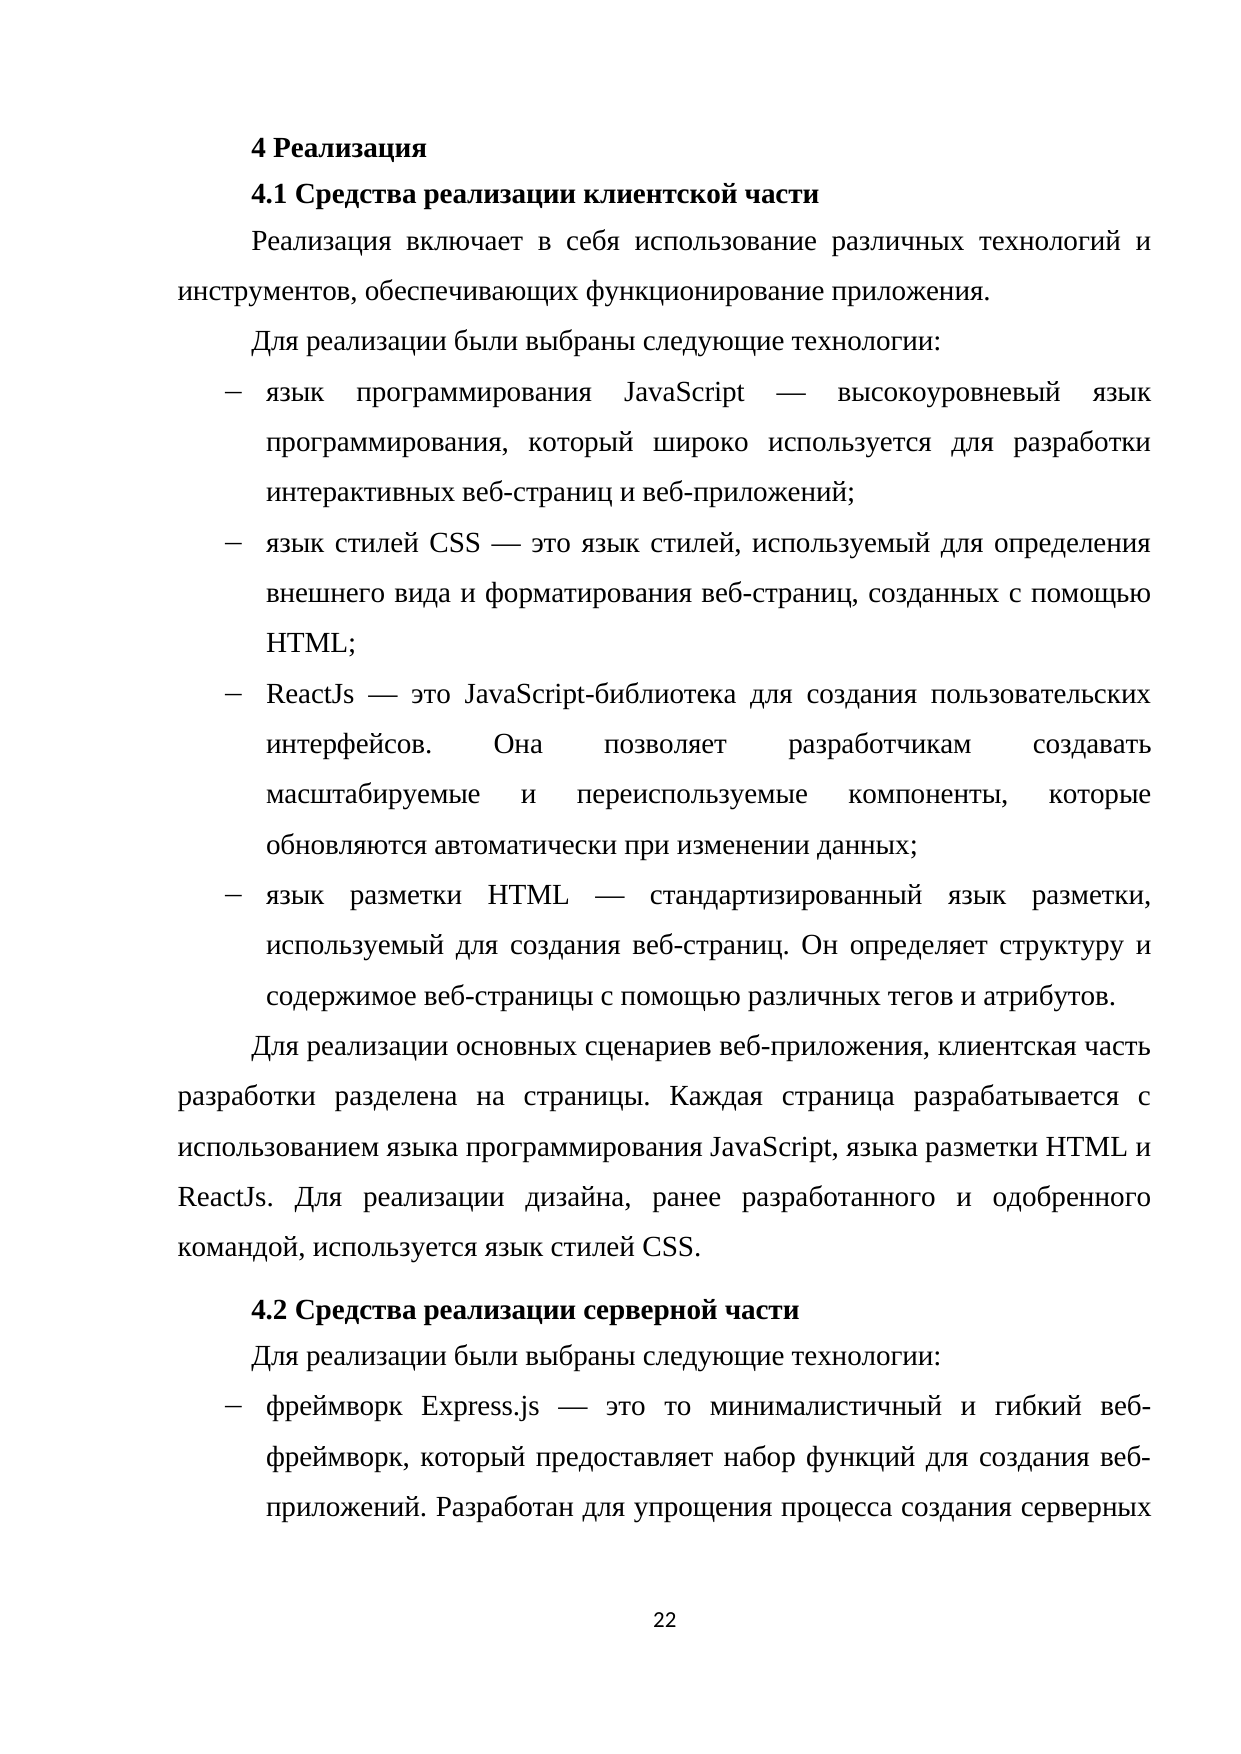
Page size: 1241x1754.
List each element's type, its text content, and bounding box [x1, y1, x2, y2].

text ReactJs — это JavaScript-библиотека для создания пользовательских интерфейсов. Она позволяет разработчикам создавать масштабируемые и переиспользуемые компоненты, которые обновляются автоматически при изменении данных; [222, 676, 1152, 860]
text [222, 1388, 1152, 1523]
text Средства реализации клиентской части [251, 177, 1152, 210]
list Реализация включает в себя использование различных технологий и инструментов, обеспечивающих функционирование приложения. [177, 223, 1152, 307]
text язык разметки HTML — стандартизированный язык разметки, используемый для создания веб-страниц. Он определяет структуру и содержимое веб-страницы с помощью различных тегов и атрибутов. [222, 877, 1152, 1011]
text язык программирования JavaScript — высокоуровневый язык программирования, который широко используется для разработки интерактивных веб-страниц и веб-приложений; [222, 374, 1152, 508]
text Средства реализации серверной части [251, 1292, 1152, 1326]
text Реализация [251, 131, 1152, 164]
text Для реализации основных сценариев веб-приложения, клиентская часть разработки разделена на страницы. Каждая страница разрабатывается с использованием языка программирования JavaScript, языка разметки HTML и ReactJs. Для реализации дизайна, ранее разработанного и одобренного командой, используется язык стилей CSS. [177, 1028, 1152, 1263]
text язык стилей CSS — это язык стилей, используемый для определения внешнего вида и форматирования веб-страниц, созданных с помощью HTML; [222, 525, 1152, 659]
list Для реализации были выбраны следующие технологии: [251, 1338, 1152, 1372]
list Для реализации были выбраны следующие технологии: [251, 323, 1152, 357]
